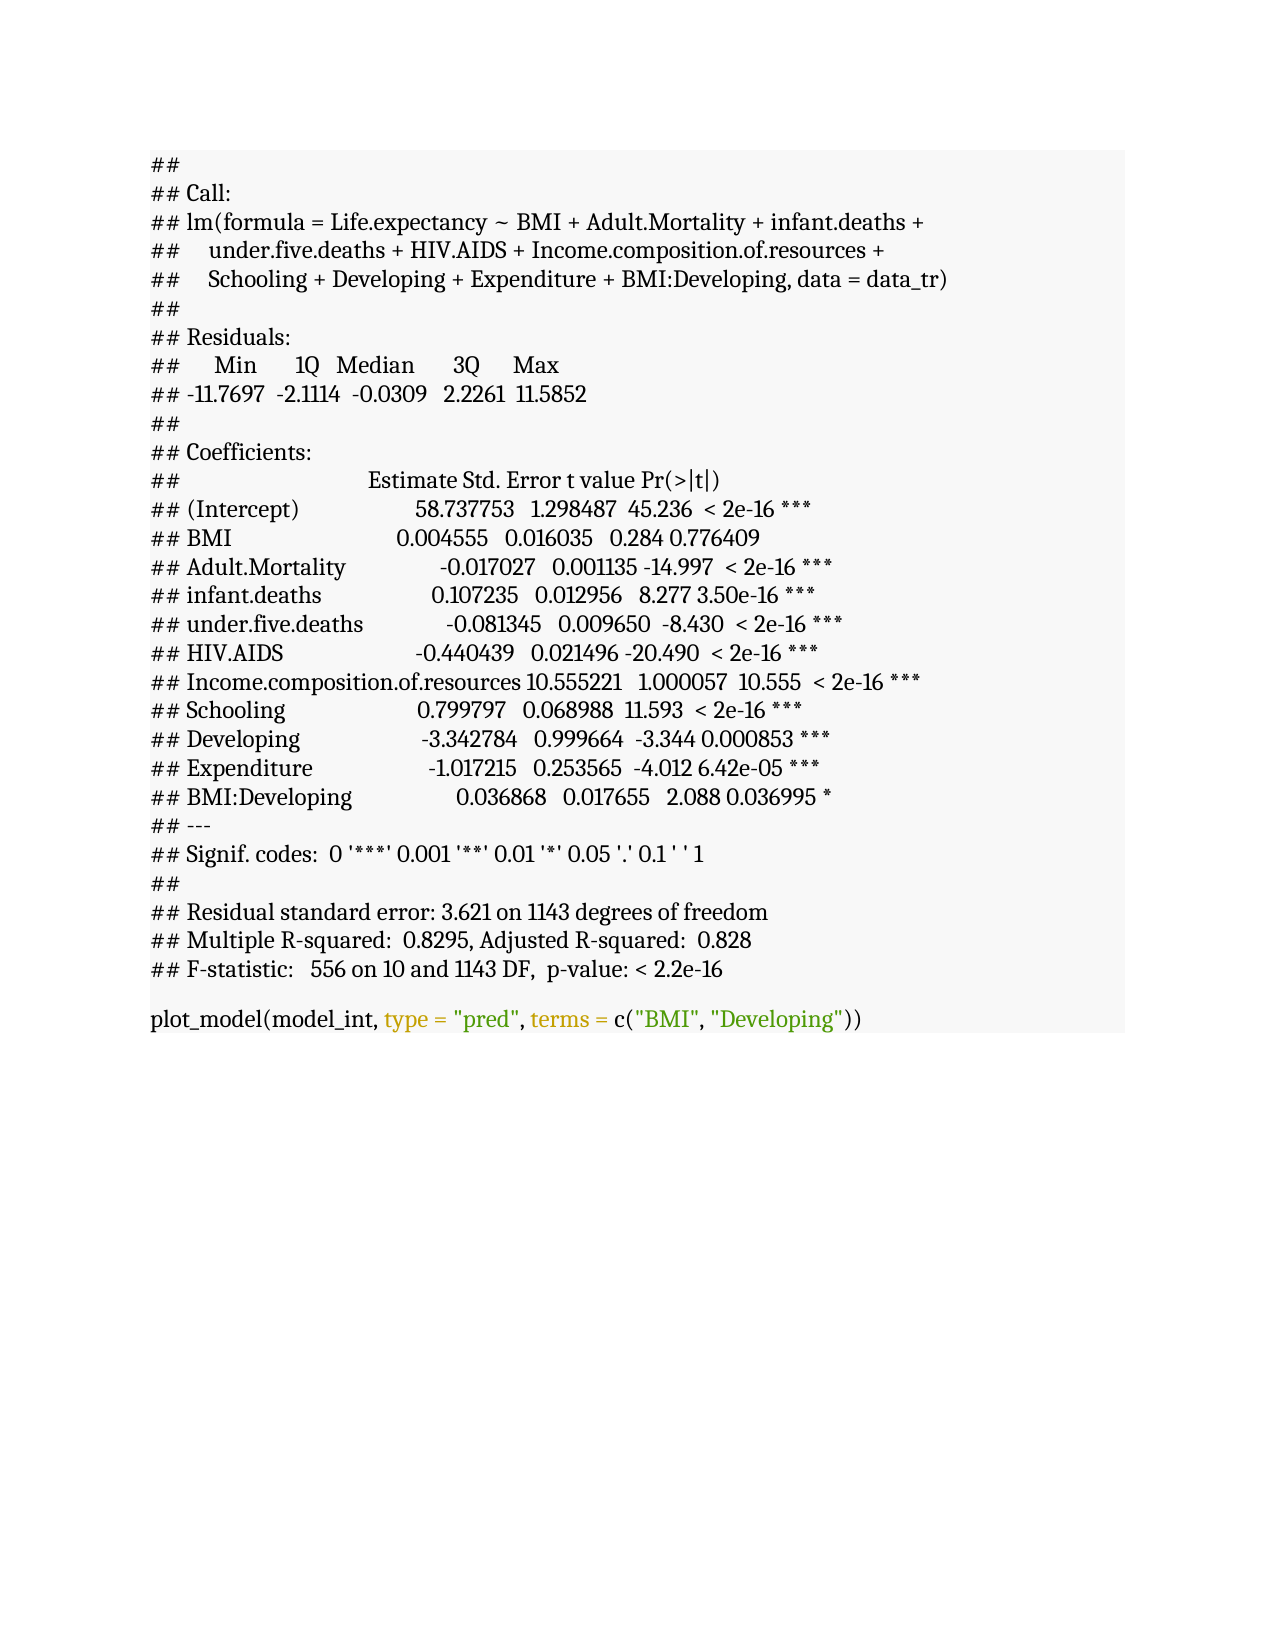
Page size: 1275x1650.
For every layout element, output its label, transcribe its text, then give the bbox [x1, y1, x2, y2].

text plot_model(model_int, type = "pred", terms = c("BMI", "Developing")) [150, 1004, 1125, 1033]
text ## ## Call: ## lm(formula = Life.expectancy ~ BMI + Adult.Mortality + infant.deaths + ## under.five.deaths + HIV.AIDS + Income.composition.of.resources + ## Schooling + Developing + Expenditure + BMI:Developing, data = data_tr) ## ## Residuals: ## Min 1Q Median 3Q Max ## -11.7697 -2.1114 -0.0309 2.2261 11.5852 ## ## Coefficients: ## Estimate Std. Error t value Pr(>|t|) ## (Intercept) 58.737753 1.298487 45.236 < 2e-16 *** ## BMI 0.004555 0.016035 0.284 0.776409 ## Adult.Mortality -0.017027 0.001135 -14.997 < 2e-16 *** ## infant.deaths 0.107235 0.012956 8.277 3.50e-16 *** ## under.five.deaths -0.081345 0.009650 -8.430 < 2e-16 *** ## HIV.AIDS -0.440439 0.021496 -20.490 < 2e-16 *** ## Income.composition.of.resources 10.555221 1.000057 10.555 < 2e-16 *** ## Schooling 0.799797 0.068988 11.593 < 2e-16 *** ## Developing -3.342784 0.999664 -3.344 0.000853 *** ## Expenditure -1.017215 0.253565 -4.012 6.42e-05 *** ## BMI:Developing 0.036868 0.017655 2.088 0.036995 * ## --- ## Signif. codes: 0 '***' 0.001 '**' 0.01 '*' 0.05 '.' 0.1 ' ' 1 ## ## Residual standard error: 3.621 on 1143 degrees of freedom ## Multiple R-squared: 0.8295, Adjusted R-squared: 0.828 ## F-statistic: 556 on 10 and 1143 DF, p-value: < 2.2e-16 [150, 150, 1125, 984]
